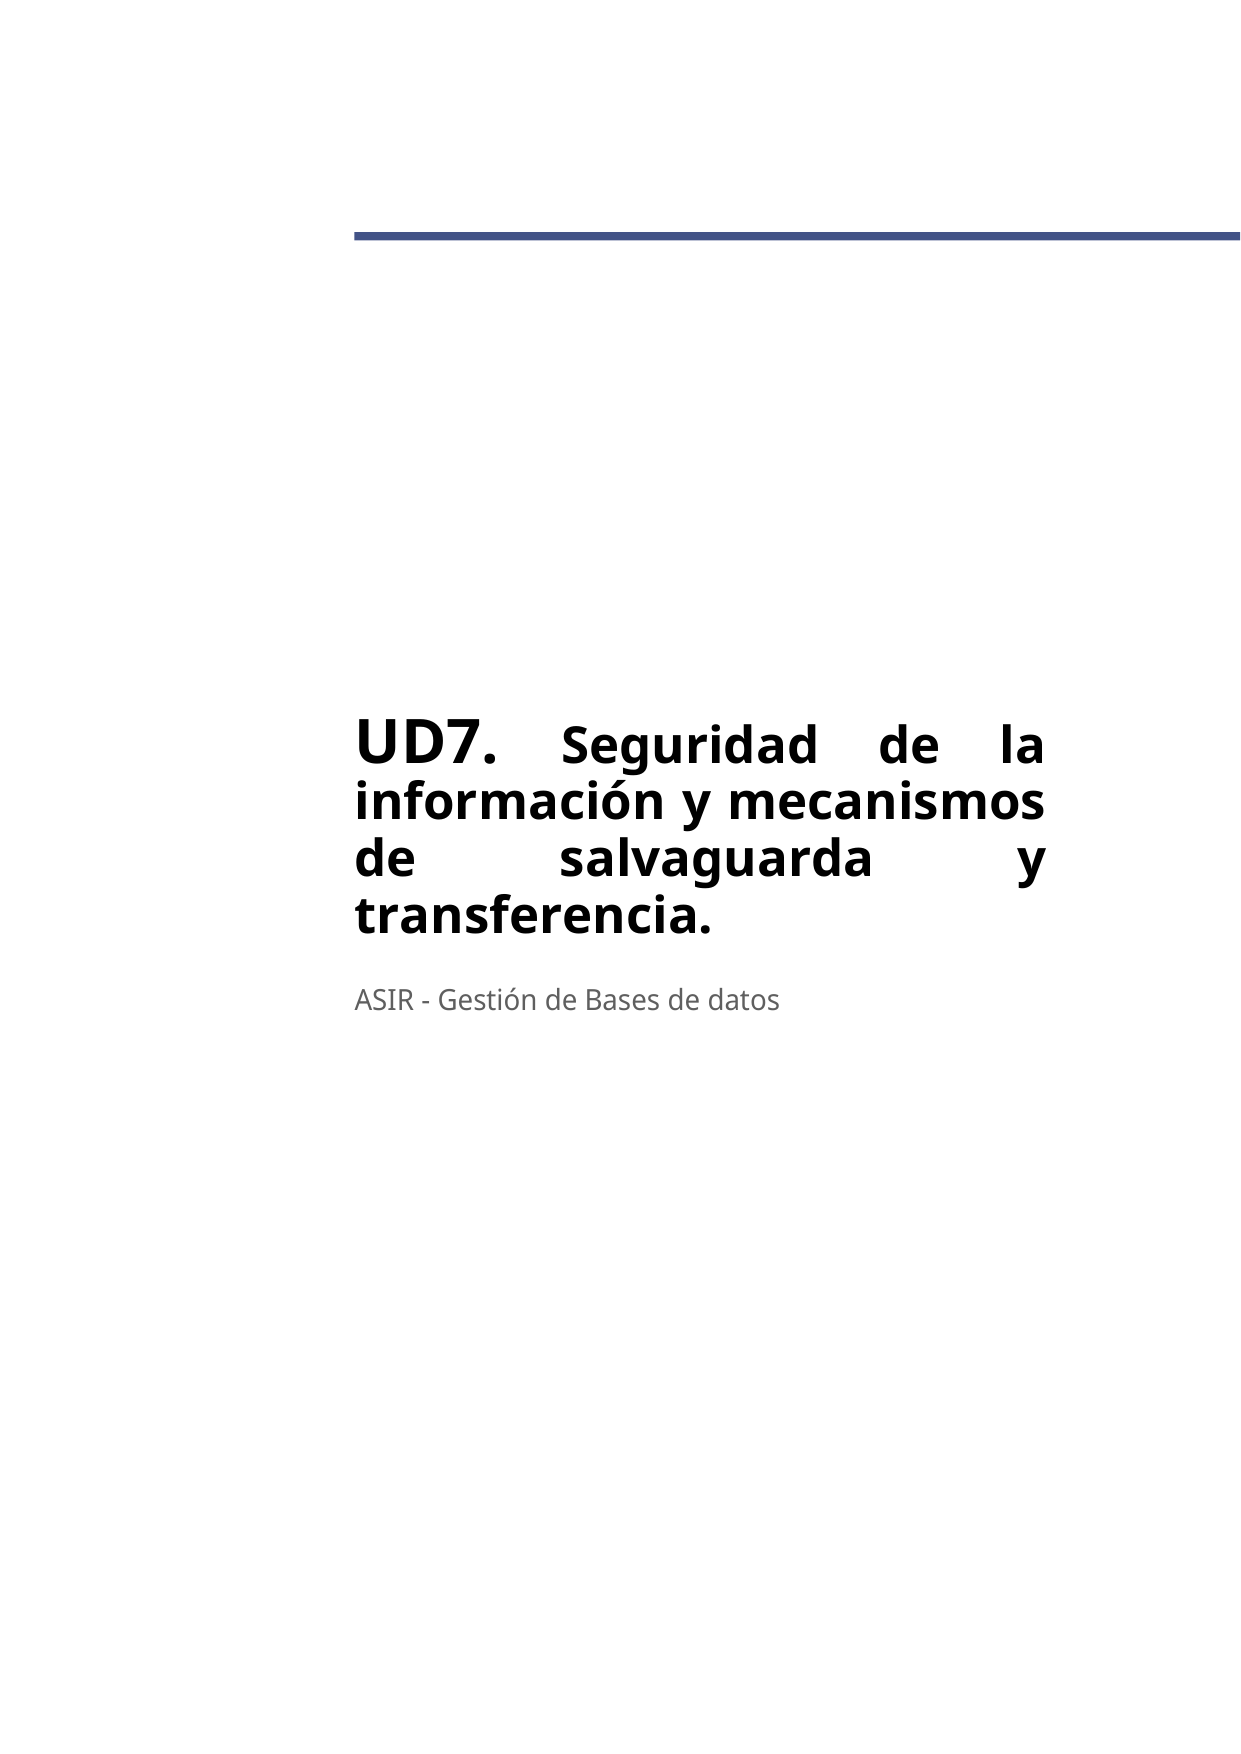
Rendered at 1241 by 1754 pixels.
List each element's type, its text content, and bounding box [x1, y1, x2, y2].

text ASIR - Gestión de Bases de datos [354, 979, 1109, 1019]
text UD7. Seguridad de la información y mecanismos de salvaguarda y transferencia. [354, 709, 1046, 948]
